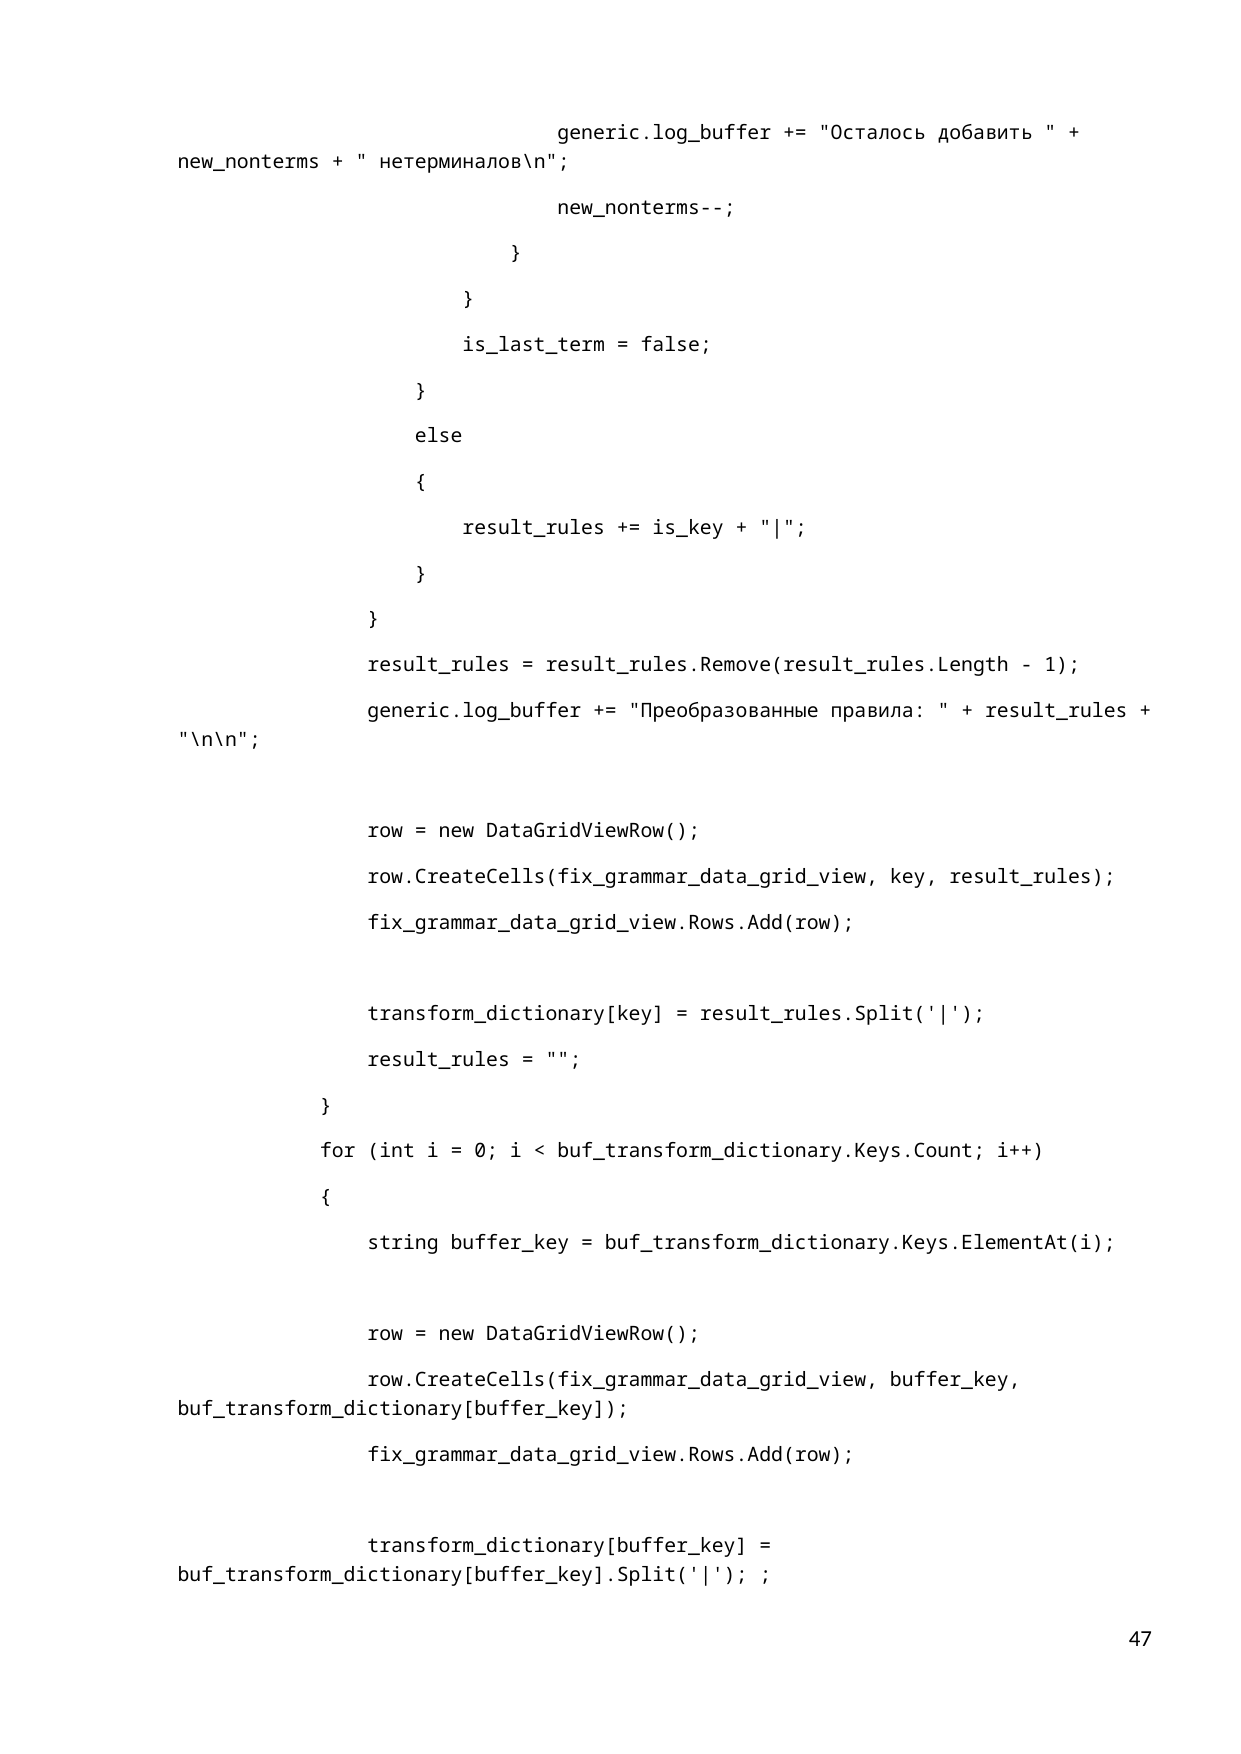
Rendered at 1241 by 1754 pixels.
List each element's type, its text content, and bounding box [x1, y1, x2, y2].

text } [177, 284, 1152, 311]
text generic.log_buffer += "Осталось добавить " + new_nonterms + " нетерминалов\n"; [177, 118, 1152, 174]
text result_rules = result_rules.Remove(result_rules.Length - 1); [177, 650, 1152, 677]
text for (int i = 0; i < buf_transform_dictionary.Keys.Count; i++) [177, 1137, 1152, 1163]
text } [177, 239, 1152, 266]
text } [177, 1091, 1152, 1118]
text row = new DataGridViewRow(); [177, 816, 1152, 843]
text row.CreateCells(fix_grammar_data_grid_view, buffer_key, buf_transform_dictionary[buffer_key]); [177, 1365, 1152, 1421]
text result_rules = ""; [177, 1045, 1152, 1072]
text row = new DataGridViewRow(); [177, 1319, 1152, 1346]
text string buffer_key = buf_transform_dictionary.Keys.ElementAt(i); [177, 1228, 1152, 1255]
text row.CreateCells(fix_grammar_data_grid_view, key, result_rules); [177, 862, 1152, 889]
text { [177, 467, 1152, 494]
text { [177, 1182, 1152, 1209]
text } [177, 376, 1152, 403]
text fix_grammar_data_grid_view.Rows.Add(row); [177, 1440, 1152, 1467]
text } [177, 604, 1152, 631]
text is_last_term = false; [177, 330, 1152, 357]
text transform_dictionary[buffer_key] = buf_transform_dictionary[buffer_key].Split('|'); ; [177, 1531, 1152, 1587]
text generic.log_buffer += "Преобразованные правила: " + result_rules + "\n\n"; [177, 696, 1152, 752]
text new_nonterms--; [177, 193, 1152, 220]
text fix_grammar_data_grid_view.Rows.Add(row); [177, 908, 1152, 935]
text transform_dictionary[key] = result_rules.Split('|'); [177, 999, 1152, 1026]
text result_rules += is_key + "|"; [177, 513, 1152, 540]
text else [177, 422, 1152, 448]
text } [177, 559, 1152, 586]
